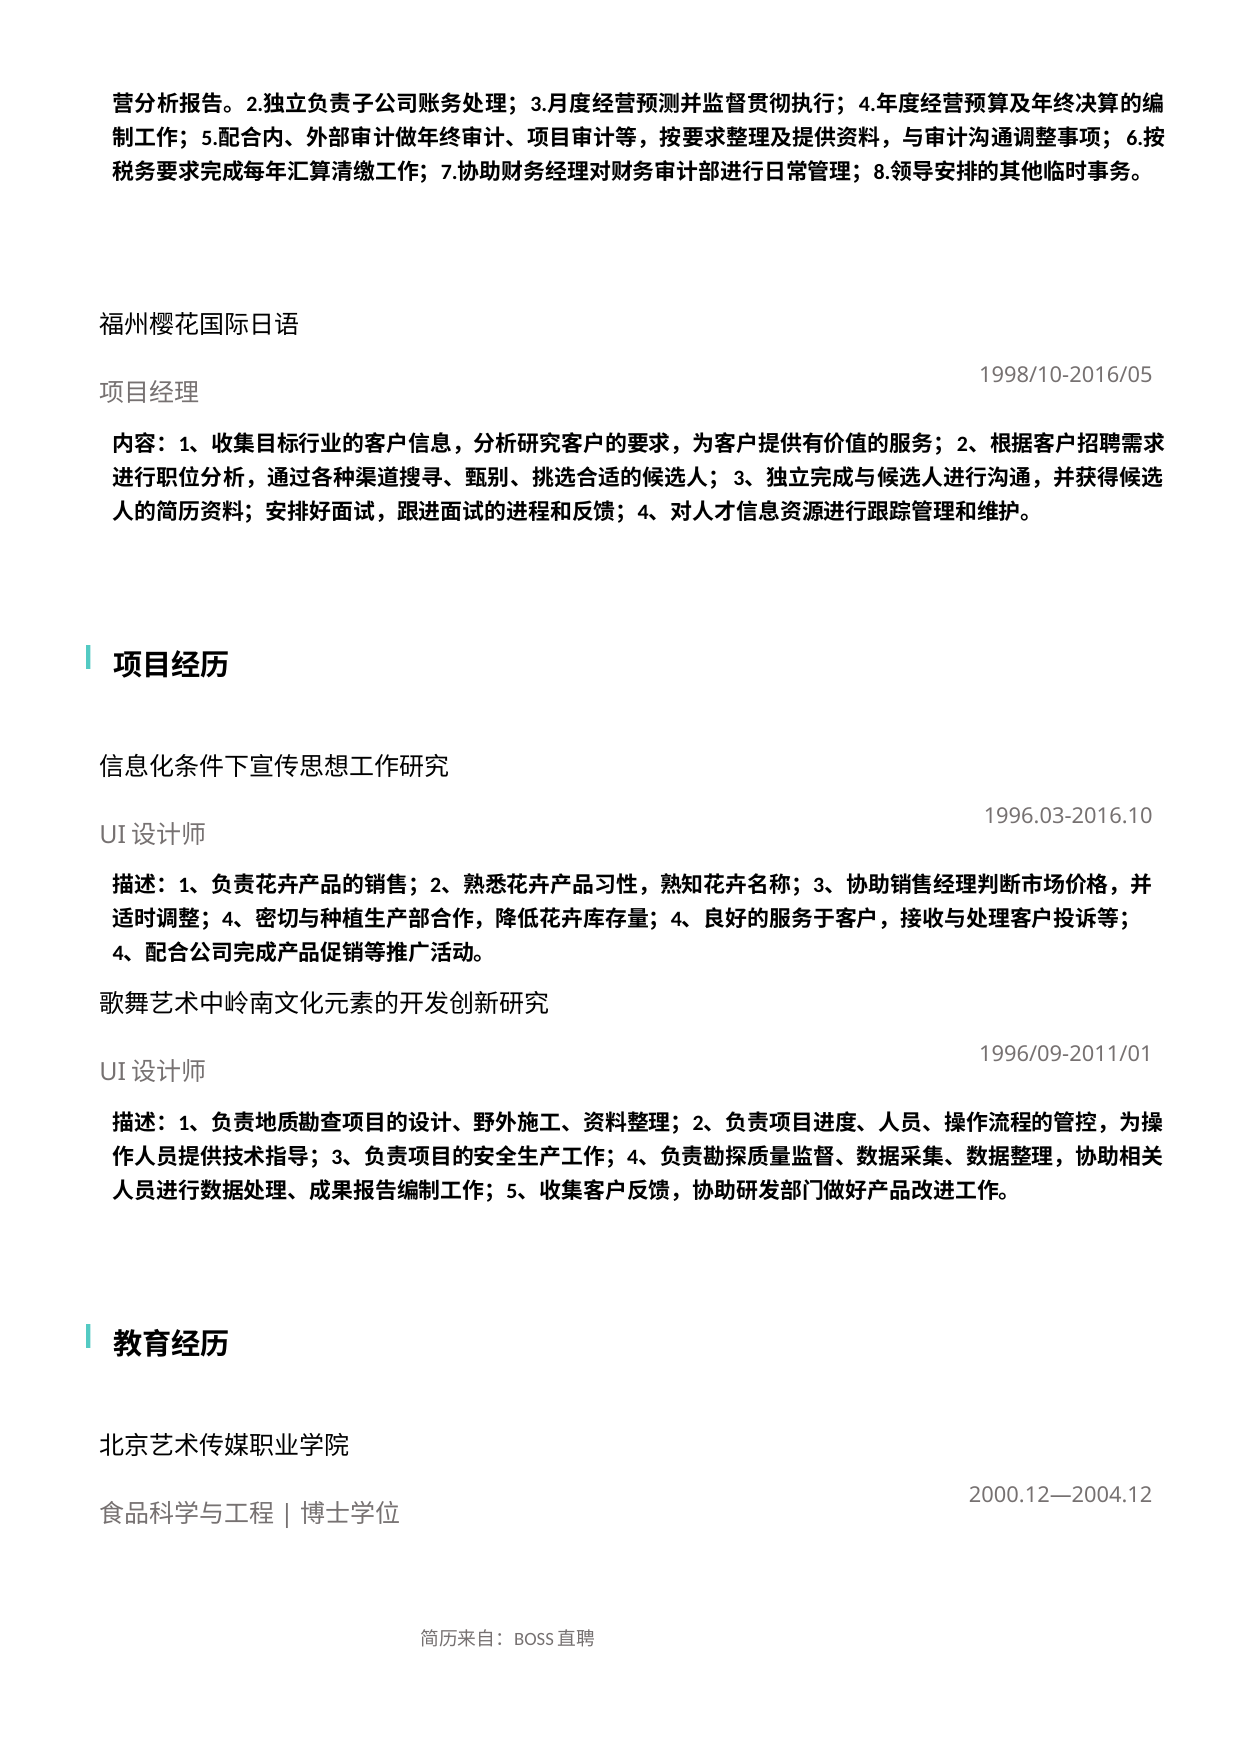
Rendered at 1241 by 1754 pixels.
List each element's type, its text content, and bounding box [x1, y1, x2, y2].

table_header 项目经历 [102, 629, 1163, 696]
text 描述：1、负责地质勘查项目的设计、野外施工、资料整理；2、负责项目进度、人员、操作流程的管控，为操作人员提供技术指导；3、负责项目的安全生产工作；4、负责勘探质量监督、数据采集、数据整理，协助相关人员进行数据处理、成果报告编制工作；5、收集客户反馈，协助研发部门做好产品改进工作。 [112, 1104, 1165, 1206]
table_header 教育经历 [102, 1308, 1163, 1376]
picture [86, 1324, 91, 1348]
table_header 歌舞艺术中岭南文化元素的开发创新研究 [75, 968, 1163, 1036]
table_cell 食品科学与工程 | 博士学位 [75, 1478, 739, 1545]
table_header [75, 629, 102, 696]
text 描述：1、负责花卉产品的销售；2、熟悉花卉产品习性，熟知花卉名称；3、协助销售经理判断市场价格，并适时调整；4、密切与种植生产部合作，降低花卉库存量；4、良好的服务于客户，接收与处理客户投诉等；4、配合公司完成产品促销等推广活动。 [112, 866, 1165, 968]
table_header 信息化条件下宣传思想工作研究 [75, 730, 1163, 798]
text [112, 85, 1165, 187]
table_header 北京艺术传媒职业学院 [75, 1410, 1163, 1477]
table_cell 1996.03-2016.10 [858, 798, 1163, 866]
table_header 福州樱花国际日语 [75, 289, 1163, 357]
table_cell 1996/09-2011/01 [858, 1036, 1163, 1104]
table_cell 项目经理 [75, 357, 857, 425]
table_header [75, 1308, 102, 1376]
picture [86, 645, 91, 669]
table_cell 2000.12—2004.12 [739, 1478, 1163, 1545]
table_cell 1998/10-2016/05 [858, 357, 1163, 425]
text 内容：1、收集目标行业的客户信息，分析研究客户的要求，为客户提供有价值的服务；2、根据客户招聘需求进行职位分析，通过各种渠道搜寻、甄别、挑选合适的候选人；3、独立完成与候选人进行沟通，并获得候选人的简历资料；安排好面试，跟进面试的进程和反馈；4、对人才信息资源进行跟踪管理和维护。 [112, 425, 1165, 527]
table_cell UI设计师 [75, 1036, 857, 1104]
table_cell UI设计师 [75, 798, 857, 866]
